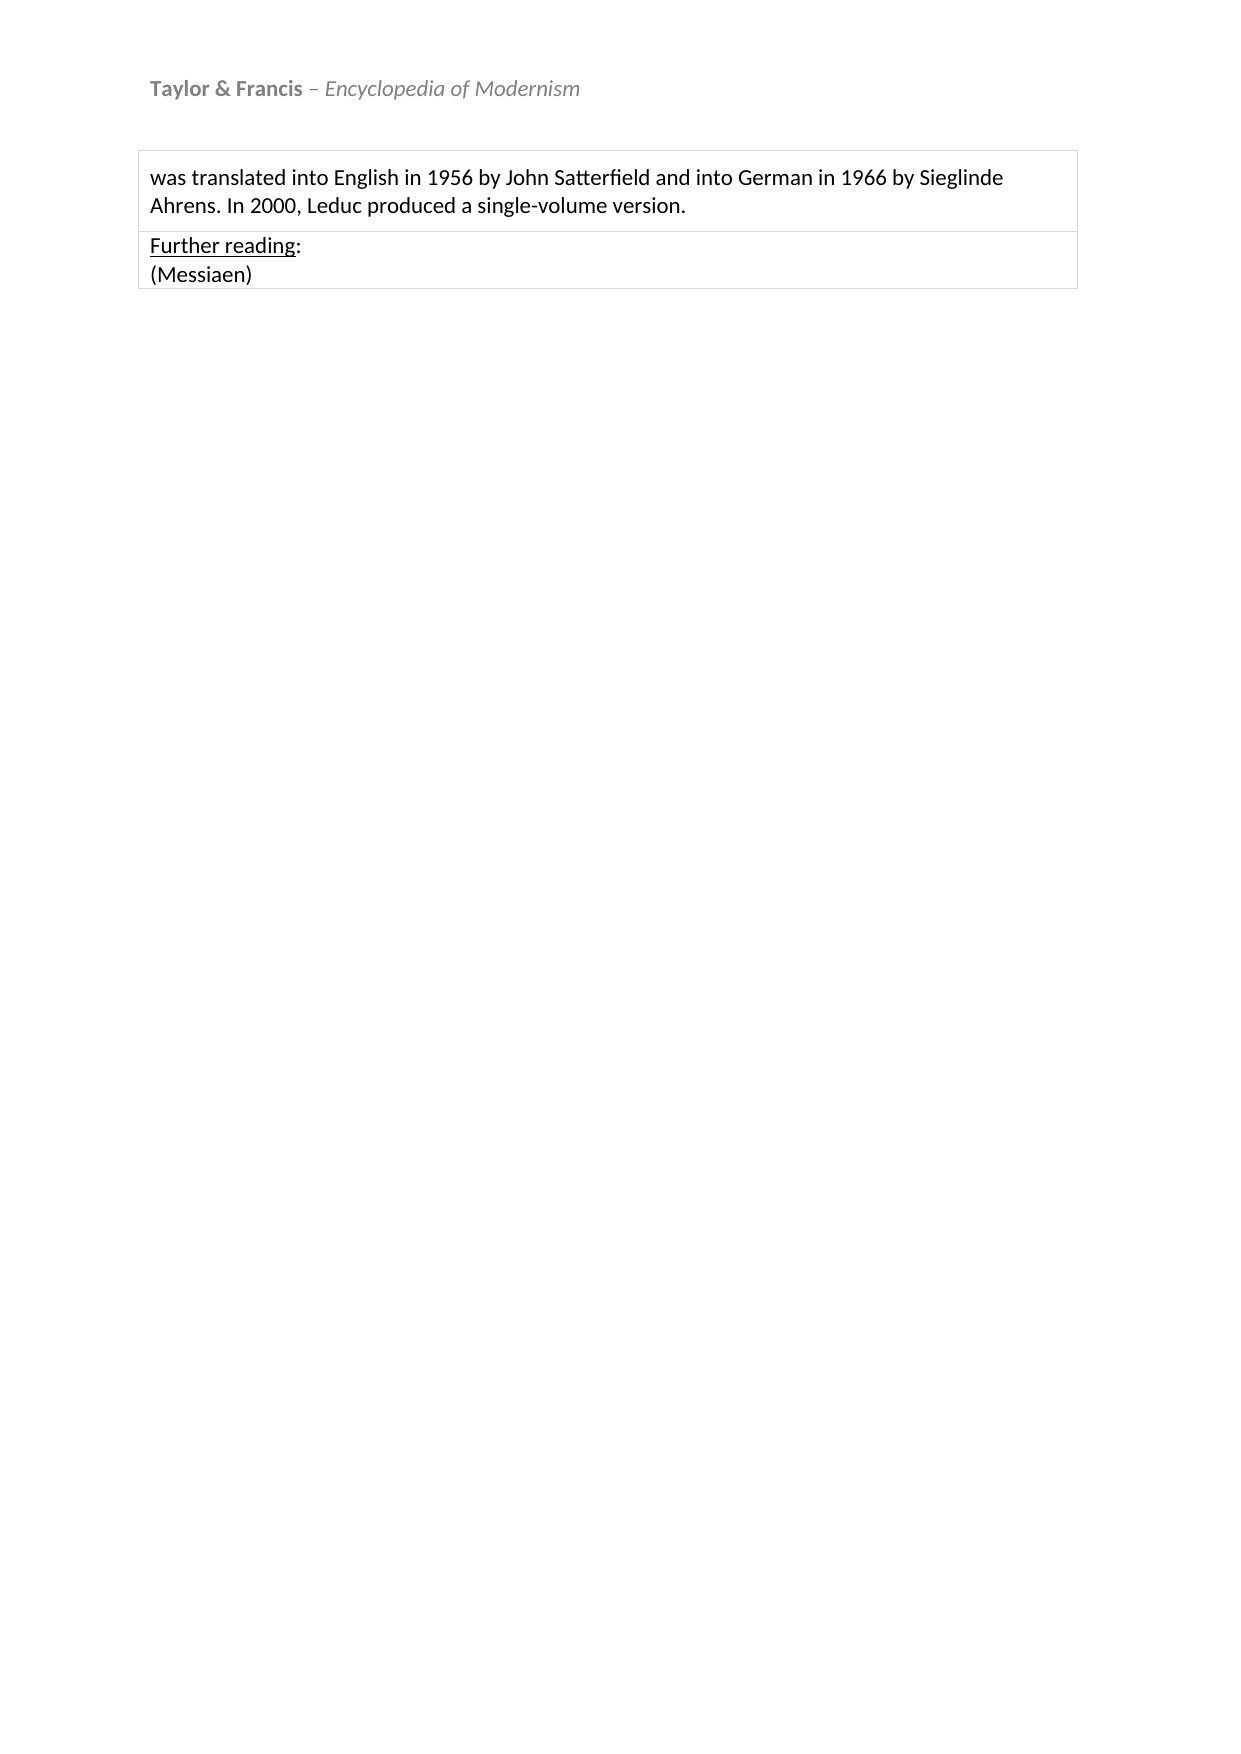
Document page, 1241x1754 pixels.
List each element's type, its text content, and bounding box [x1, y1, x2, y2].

table_cell Further reading: [139, 232, 1077, 288]
